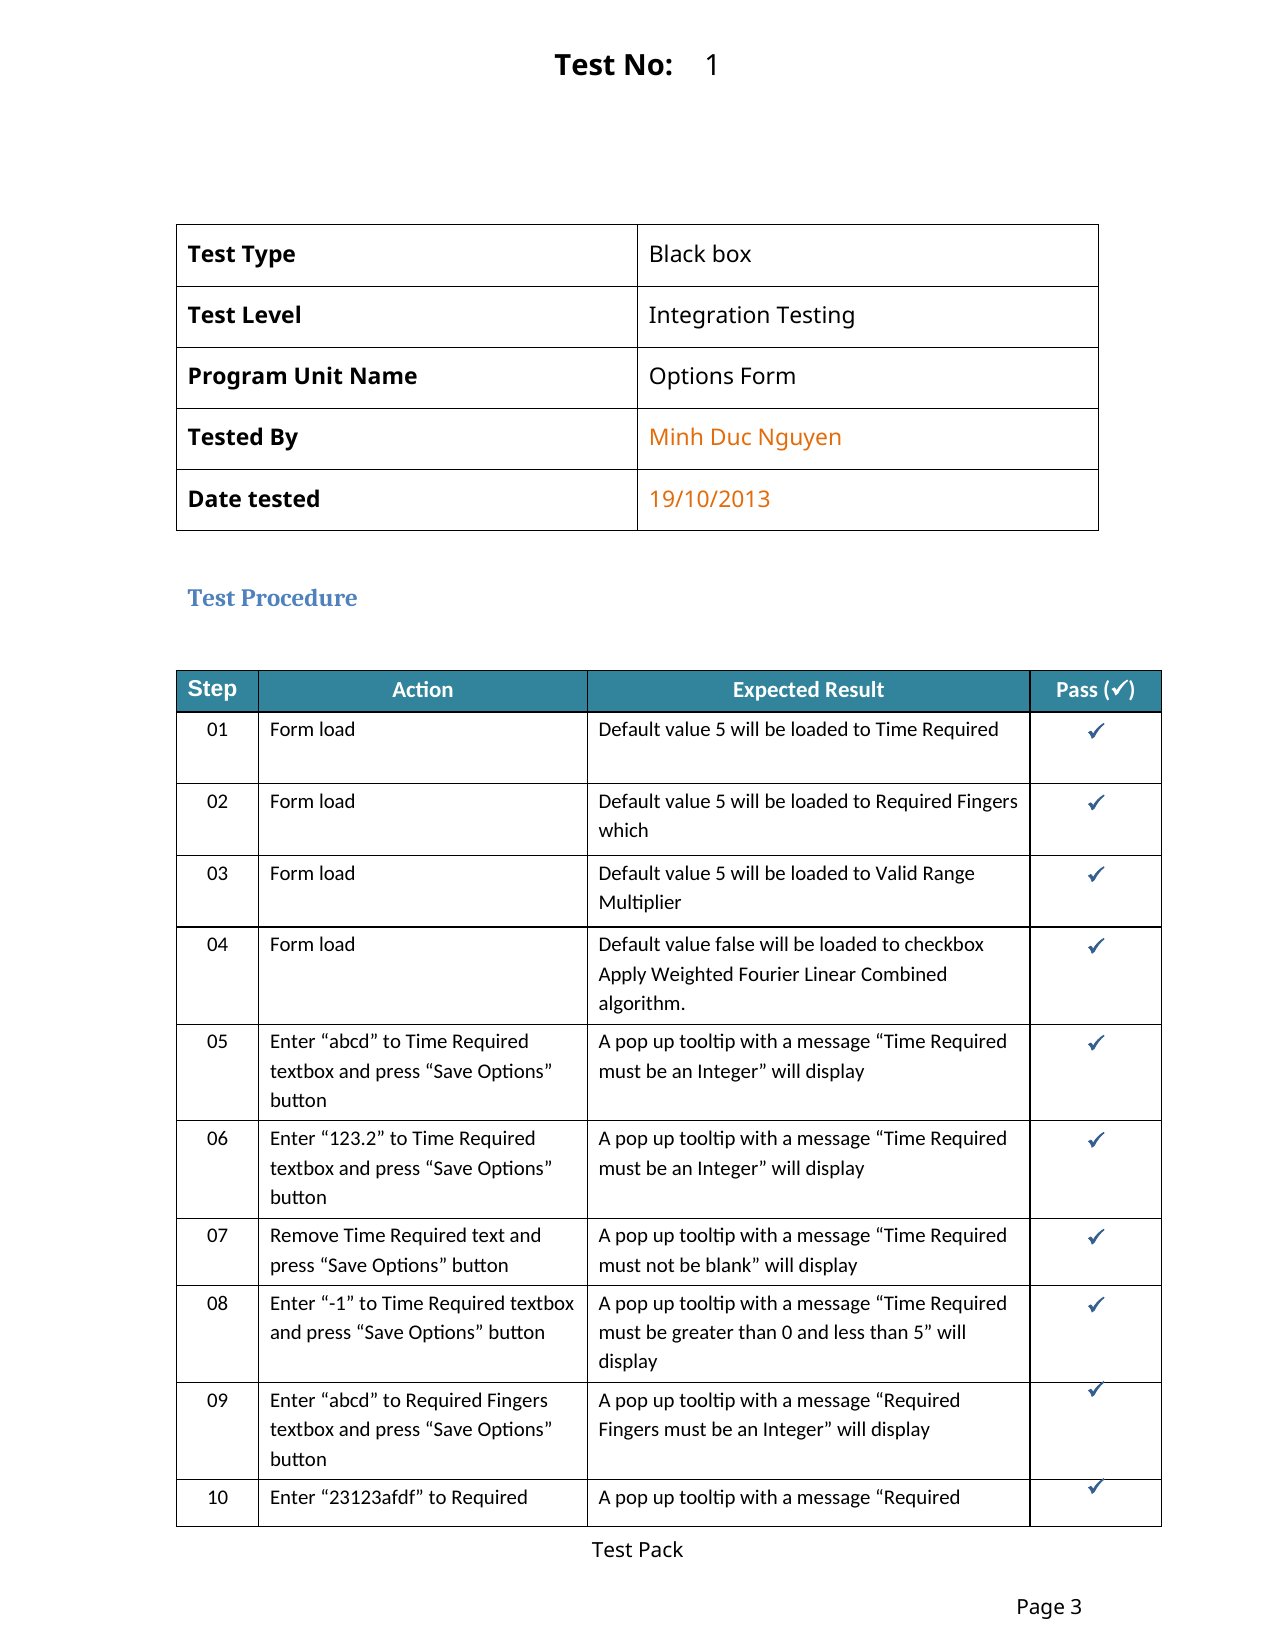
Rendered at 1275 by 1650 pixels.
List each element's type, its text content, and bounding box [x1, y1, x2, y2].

table_cell 04 [177, 928, 258, 1023]
table_cell Default value false will be loaded to checkbox Apply Weighted Fourier Linear Combined algorithm. [588, 928, 1029, 1023]
table_cell [1031, 1025, 1161, 1120]
table_cell [1031, 1219, 1161, 1285]
table_cell A pop up tooltip with a message “Time Required must be an Integer” will display [588, 1025, 1029, 1120]
table_header Action [259, 671, 587, 711]
table_cell Integration Testing [638, 287, 1098, 347]
table_cell [1031, 1480, 1161, 1526]
table_cell Minh Duc Nguyen [638, 409, 1098, 469]
table_cell 08 [177, 1286, 258, 1382]
table_cell Default value 5 will be loaded to Time Required [588, 713, 1029, 783]
table_cell [1031, 928, 1161, 1023]
table_cell Default value 5 will be loaded to Required Fingers which [588, 784, 1029, 855]
table_cell Remove Time Required text and press “Save Options” button [259, 1219, 587, 1285]
table_cell 02 [177, 784, 258, 855]
table_cell Date tested [177, 470, 637, 530]
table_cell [588, 1480, 1029, 1526]
table_cell [1031, 784, 1161, 855]
table_cell [1031, 1121, 1161, 1217]
table_cell 19/10/2013 [638, 470, 1098, 530]
table_header Test Type [177, 225, 637, 286]
table_cell Enter “123.2” to Time Required textbox and press “Save Options” button [259, 1121, 587, 1217]
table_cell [259, 1480, 587, 1526]
table_header Pass () [1031, 671, 1161, 711]
table_cell [1031, 713, 1161, 783]
table_cell Default value 5 will be loaded to Valid Range Multiplier [588, 856, 1029, 926]
table_header Step [177, 671, 258, 711]
table_cell A pop up tooltip with a message “Time Required must be greater than 0 and less than 5” will display [588, 1286, 1029, 1382]
table_cell 01 [177, 713, 258, 783]
table_cell Options Form [638, 348, 1098, 408]
table_cell Form load [259, 856, 587, 926]
table_cell A pop up tooltip with a message “Time Required must be an Integer” will display [588, 1121, 1029, 1217]
table_cell Form load [259, 713, 587, 783]
table_cell 06 [177, 1121, 258, 1217]
table_cell [1031, 1383, 1161, 1479]
table_cell Enter “abcd” to Required Fingers textbox and press “Save Options” button [259, 1383, 587, 1479]
table_cell Enter “abcd” to Time Required textbox and press “Save Options” button [259, 1025, 587, 1120]
table_cell 05 [177, 1025, 258, 1120]
table_cell Form load [259, 928, 587, 1023]
table_header Expected Result [588, 671, 1029, 711]
table_cell Form load [259, 784, 587, 855]
table_cell 09 [177, 1383, 258, 1479]
table_cell 03 [177, 856, 258, 926]
table_cell Tested By [177, 409, 637, 469]
table_cell Test Level [177, 287, 637, 347]
text Test No: 1 [187, 44, 1087, 84]
table_header Black box [638, 225, 1098, 286]
table_cell 10 [177, 1480, 258, 1526]
table_cell Program Unit Name [177, 348, 637, 408]
subtitle Test Procedure [187, 584, 1087, 613]
table_cell A pop up tooltip with a message “Required Fingers must be an Integer” will display [588, 1383, 1029, 1479]
table_cell 07 [177, 1219, 258, 1285]
table_cell [1031, 856, 1161, 926]
table_cell Enter “-1” to Time Required textbox and press “Save Options” button [259, 1286, 587, 1382]
table_cell A pop up tooltip with a message “Time Required must not be blank” will display [588, 1219, 1029, 1285]
table_cell [1031, 1286, 1161, 1382]
